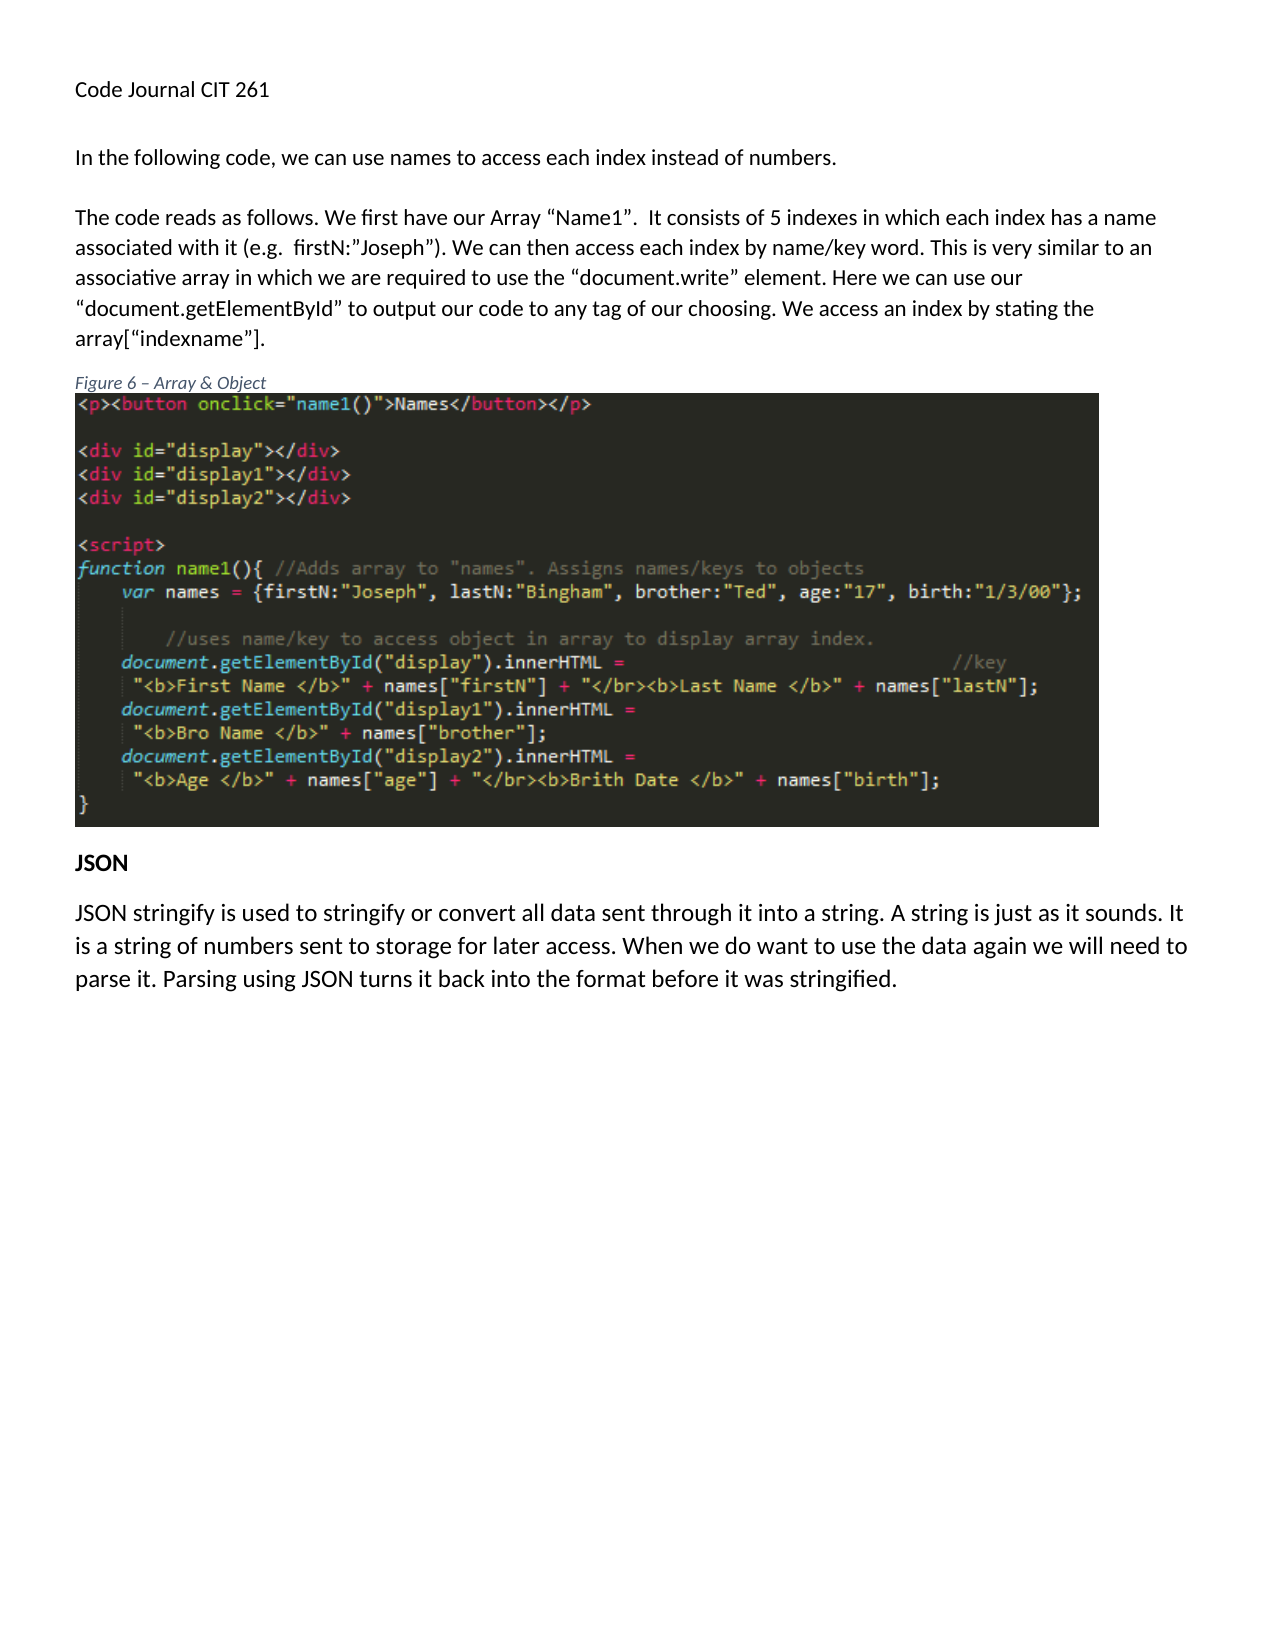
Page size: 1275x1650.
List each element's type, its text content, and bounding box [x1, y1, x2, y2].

picture [75, 393, 1099, 827]
text Figure 6 – Array & Object [75, 371, 1200, 394]
list In the following code, we can use names to access each index instead of numbers. [75, 143, 1200, 171]
list The code reads as follows. We first have our Array “Name1”. It consists of 5 indexes in which each index has a name associated with it (e.g. firstN:”Joseph”). We can then access each index by name/key word. This is very similar to an associative array in which we are required to use the “document.write” element. Here we can use our “document.getElementById” to output our code to any tag of our choosing. We access an index by stating the array[“indexname”]. [75, 203, 1200, 352]
text JSON stringify is used to stringify or convert all data sent through it into a string. A string is just as it sounds. It is a string of numbers sent to storage for later access. When we do want to use the data again we will need to parse it. Parsing using JSON turns it back into the format before it was stringified. [75, 897, 1200, 993]
text JSON [75, 847, 1200, 878]
